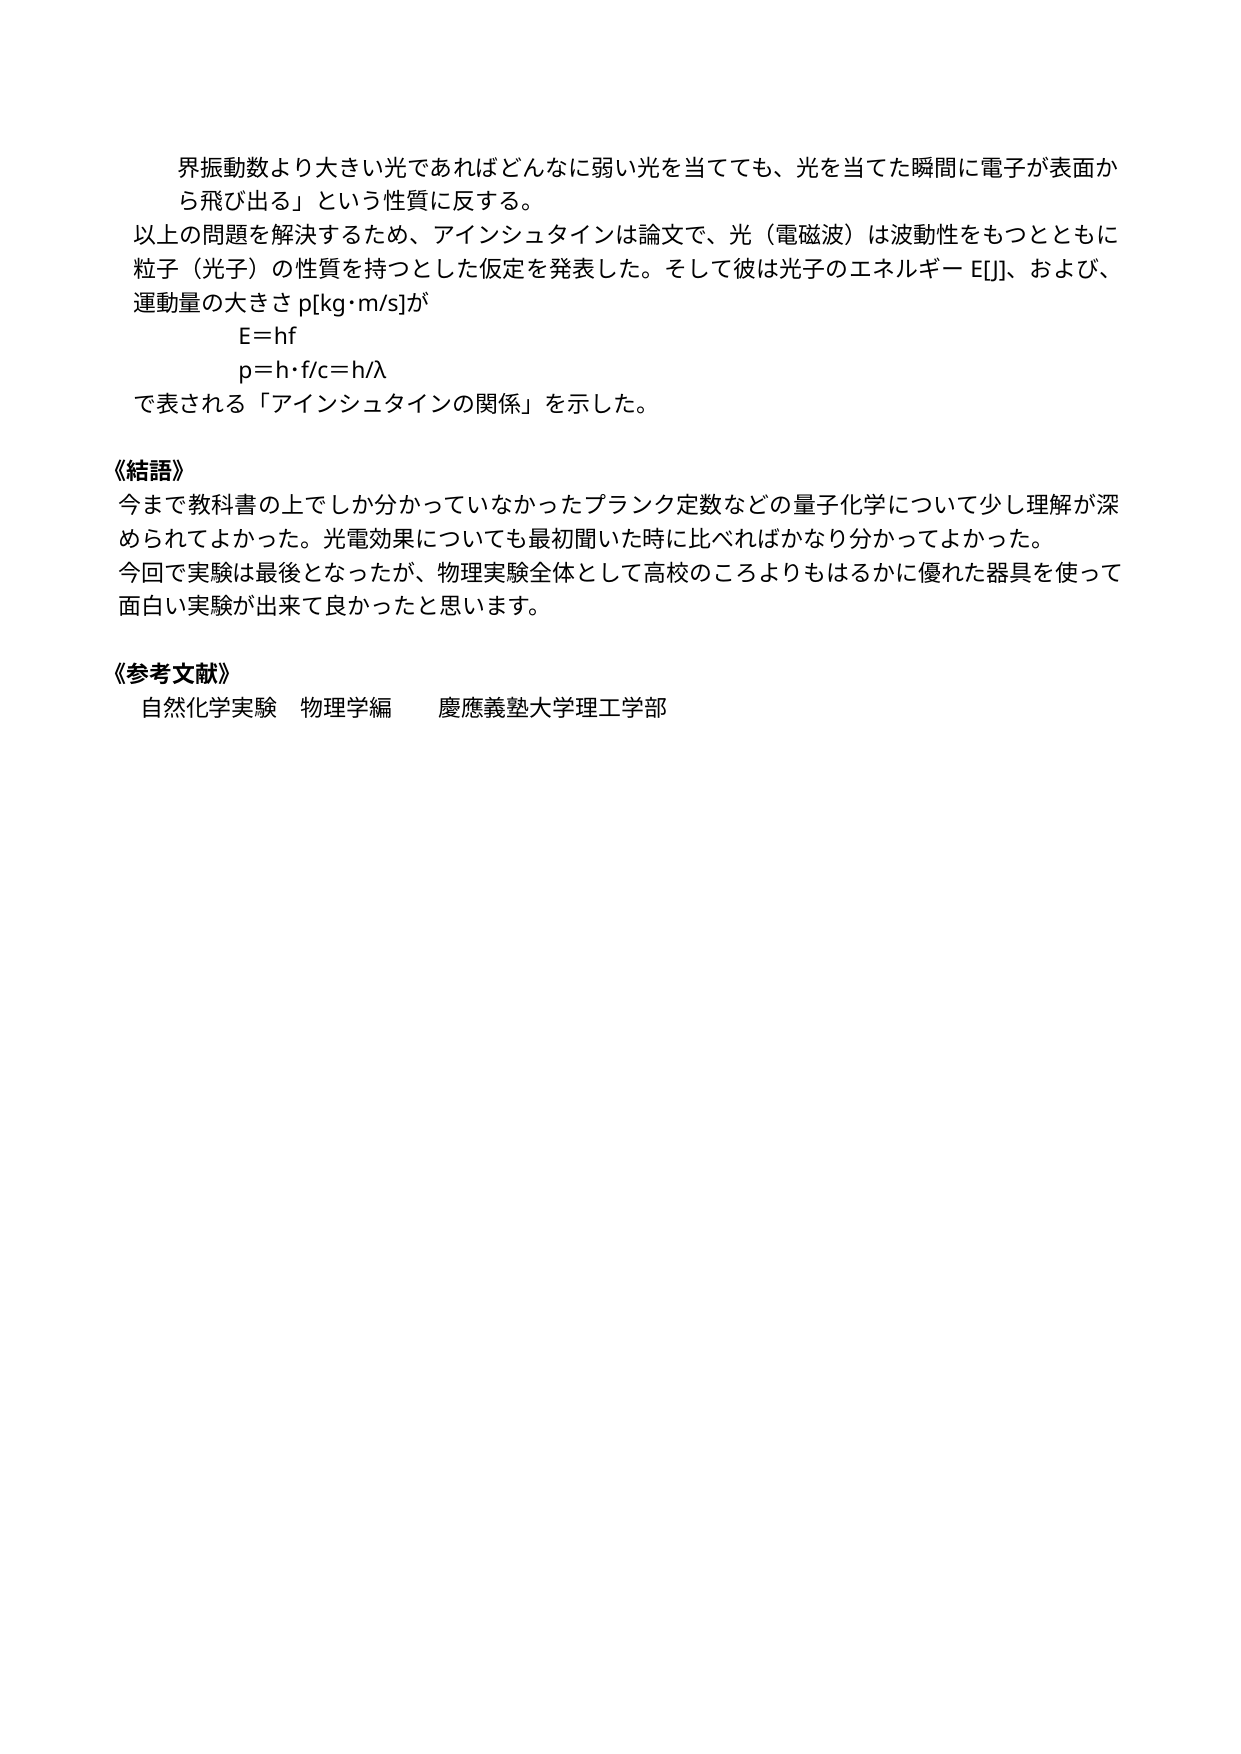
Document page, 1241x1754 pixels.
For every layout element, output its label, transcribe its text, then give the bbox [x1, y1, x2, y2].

subtitle 《参考文献》 [103, 656, 1122, 689]
text 以上の問題を解決するため、アインシュタインは論文で、光（電磁波）は波動性をもつとともに粒子（光子）の性質を持つとした仮定を発表した。そして彼は光子のエネルギーE[J]、および、運動量の大きさp[kg･m/s]が [133, 217, 1122, 318]
text p＝h･f/c＝h/λ [218, 352, 1122, 386]
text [133, 149, 1122, 217]
text E＝hf [218, 318, 1122, 352]
subtitle 《結語》 [103, 453, 1122, 487]
text 今回で実験は最後となったが、物理実験全体として高校のころよりもはるかに優れた器具を使って、面白い実験が出来て良かったと思います。 [118, 554, 1122, 622]
text で表される「アインシュタインの関係」を示した。 [133, 386, 1122, 419]
text 今まで教科書の上でしか分かっていなかったプランク定数などの量子化学について少し理解が深められてよかった。光電効果についても最初聞いた時に比べればかなり分かってよかった。 [118, 487, 1122, 554]
text 自然化学実験 物理学編 慶應義塾大学理工学部 [140, 689, 1122, 723]
